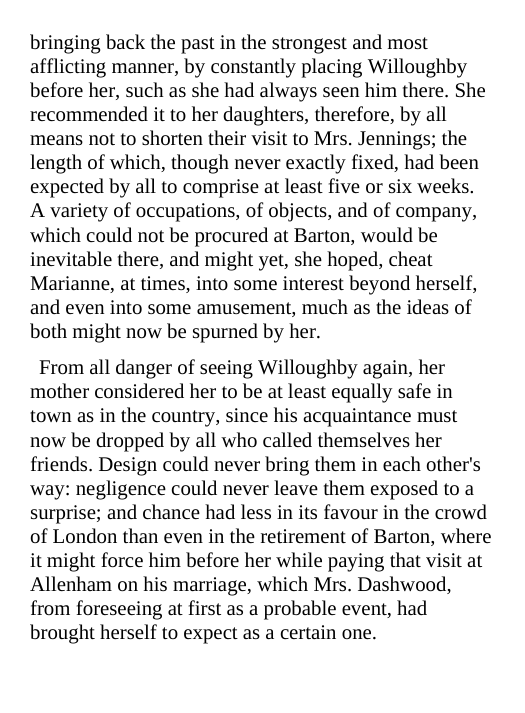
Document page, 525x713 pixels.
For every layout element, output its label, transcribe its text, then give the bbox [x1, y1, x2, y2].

text From all danger of seeing Willoughby again, her mother considered her to be at least equally safe in town as in the country, since his acquaintance must now be dropped by all who called themselves her friends. Design could never bring them in each other's way: negligence could never leave them exposed to a surprise; and chance had less in its favour in the crowd of London than even in the retirement of Barton, where it might force him before her while paying that visit at Allenham on his marriage, which Mrs. Dashwood, from foreseeing at first as a probable event, had brought herself to expect as a certain one. [30, 355, 495, 644]
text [30, 30, 495, 343]
